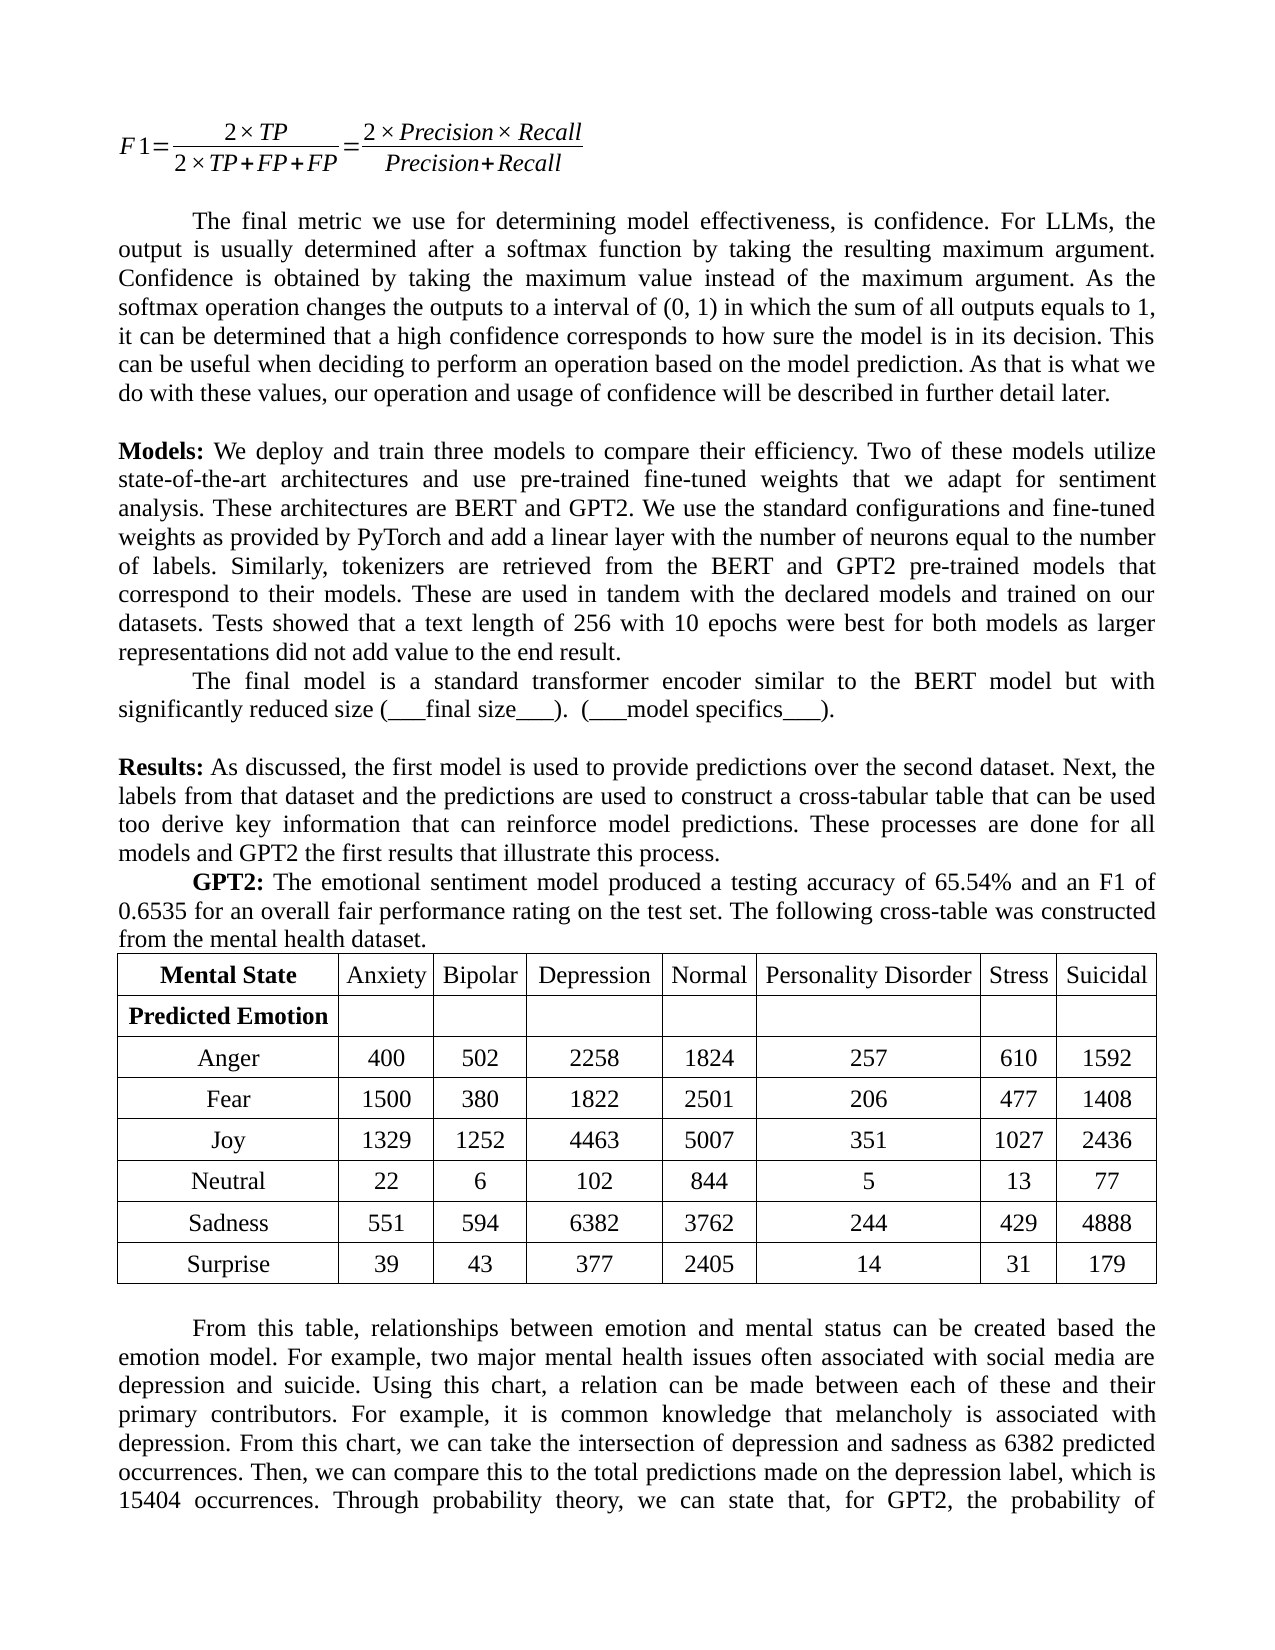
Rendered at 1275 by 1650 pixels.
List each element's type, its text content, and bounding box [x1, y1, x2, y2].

table_cell Fear [118, 1078, 338, 1118]
table_header Bipolar [434, 954, 526, 994]
table_cell 4888 [1057, 1202, 1156, 1242]
table_cell 206 [757, 1078, 980, 1118]
table_cell 3762 [663, 1202, 756, 1242]
table_cell 31 [981, 1243, 1056, 1283]
table_cell 844 [663, 1161, 756, 1201]
table_cell 22 [339, 1161, 433, 1201]
table_cell 6 [434, 1161, 526, 1201]
table_cell 477 [981, 1078, 1056, 1118]
table_cell 1824 [663, 1037, 756, 1077]
table_cell 2436 [1057, 1119, 1156, 1159]
table_cell 351 [757, 1119, 980, 1159]
table_cell Anger [118, 1037, 338, 1077]
table_cell [339, 996, 433, 1036]
table_cell 13 [981, 1161, 1056, 1201]
table_cell 377 [527, 1243, 662, 1283]
text The final model is a standard transformer encoder similar to the BERT model but with significantly reduced size (___final size___). (___model specifics___). [118, 666, 1157, 723]
table_cell [1057, 996, 1156, 1036]
table_cell Sadness [118, 1202, 338, 1242]
table_cell 14 [757, 1243, 980, 1283]
table_cell Joy [118, 1119, 338, 1159]
table_cell 4463 [527, 1119, 662, 1159]
table_cell 551 [339, 1202, 433, 1242]
table_cell 244 [757, 1202, 980, 1242]
table_cell 400 [339, 1037, 433, 1077]
table_cell 1252 [434, 1119, 526, 1159]
table_cell [527, 996, 662, 1036]
table_cell Neutral [118, 1161, 338, 1201]
table_cell 502 [434, 1037, 526, 1077]
table_cell 102 [527, 1161, 662, 1201]
text Models: We deploy and train three models to compare their efficiency. Two of these models utilize state-of-the-art architectures and use pre-trained fine-tuned weights that we adapt for sentiment analysis. These architectures are BERT and GPT2. We use the standard configurations and fine-tuned weights as provided by PyTorch and add a linear layer with the number of neurons equal to the number of labels. Similarly, tokenizers are retrieved from the BERT and GPT2 pre-trained models that correspond to their models. These are used in tandem with the declared models and trained on our datasets. Tests showed that a text length of 256 with 10 epochs were best for both models as larger representations did not add value to the end result. [118, 436, 1157, 666]
table_cell 43 [434, 1243, 526, 1283]
table_cell 39 [339, 1243, 433, 1283]
text GPT2: The emotional sentiment model produced a testing accuracy of 65.54% and an F1 of 0.6535 for an overall fair performance rating on the test set. The following cross-table was constructed from the mental health dataset. [118, 867, 1157, 953]
table_cell 179 [1057, 1243, 1156, 1283]
table_cell Predicted Emotion [118, 996, 338, 1036]
table_cell 380 [434, 1078, 526, 1118]
table_cell 1592 [1057, 1037, 1156, 1077]
table_cell 594 [434, 1202, 526, 1242]
table_cell 2501 [663, 1078, 756, 1118]
table_header Depression [527, 954, 662, 994]
text The final metric we use for determining model effectiveness, is confidence. For LLMs, the output is usually determined after a softmax function by taking the resulting maximum argument. Confidence is obtained by taking the maximum value instead of the maximum argument. As the softmax operation changes the outputs to a interval of (0, 1) in which the sum of all outputs equals to 1, it can be determined that a high confidence corresponds to how sure the model is in its decision. This can be useful when deciding to perform an operation based on the model prediction. As that is what we do with these values, our operation and usage of confidence will be described in further detail later. [118, 206, 1157, 407]
table_header Mental State [118, 954, 338, 994]
table_cell 1408 [1057, 1078, 1156, 1118]
table_cell 429 [981, 1202, 1056, 1242]
table_cell 610 [981, 1037, 1056, 1077]
table_cell 6382 [527, 1202, 662, 1242]
table_cell [981, 996, 1056, 1036]
table_cell 1329 [339, 1119, 433, 1159]
table_header Normal [663, 954, 756, 994]
table_cell [434, 996, 526, 1036]
table_cell 1500 [339, 1078, 433, 1118]
table_header Suicidal [1057, 954, 1156, 994]
text Results: As discussed, the first model is used to provide predictions over the second dataset. Next, the labels from that dataset and the predictions are used to construct a cross-tabular table that can be used too derive key information that can reinforce model predictions. These processes are done for all models and GPT2 the first results that illustrate this process. [118, 752, 1157, 867]
table_cell [757, 996, 980, 1036]
table_cell Surprise [118, 1243, 338, 1283]
table_cell 1027 [981, 1119, 1056, 1159]
table_header Personality Disorder [757, 954, 980, 994]
table_cell 2258 [527, 1037, 662, 1077]
table_cell [663, 996, 756, 1036]
table_header Anxiety [339, 954, 433, 994]
table_cell 1822 [527, 1078, 662, 1118]
table_cell 5007 [663, 1119, 756, 1159]
table_cell 2405 [663, 1243, 756, 1283]
table_cell 77 [1057, 1161, 1156, 1201]
table_header Stress [981, 954, 1056, 994]
table_cell 5 [757, 1161, 980, 1201]
table_cell 257 [757, 1037, 980, 1077]
